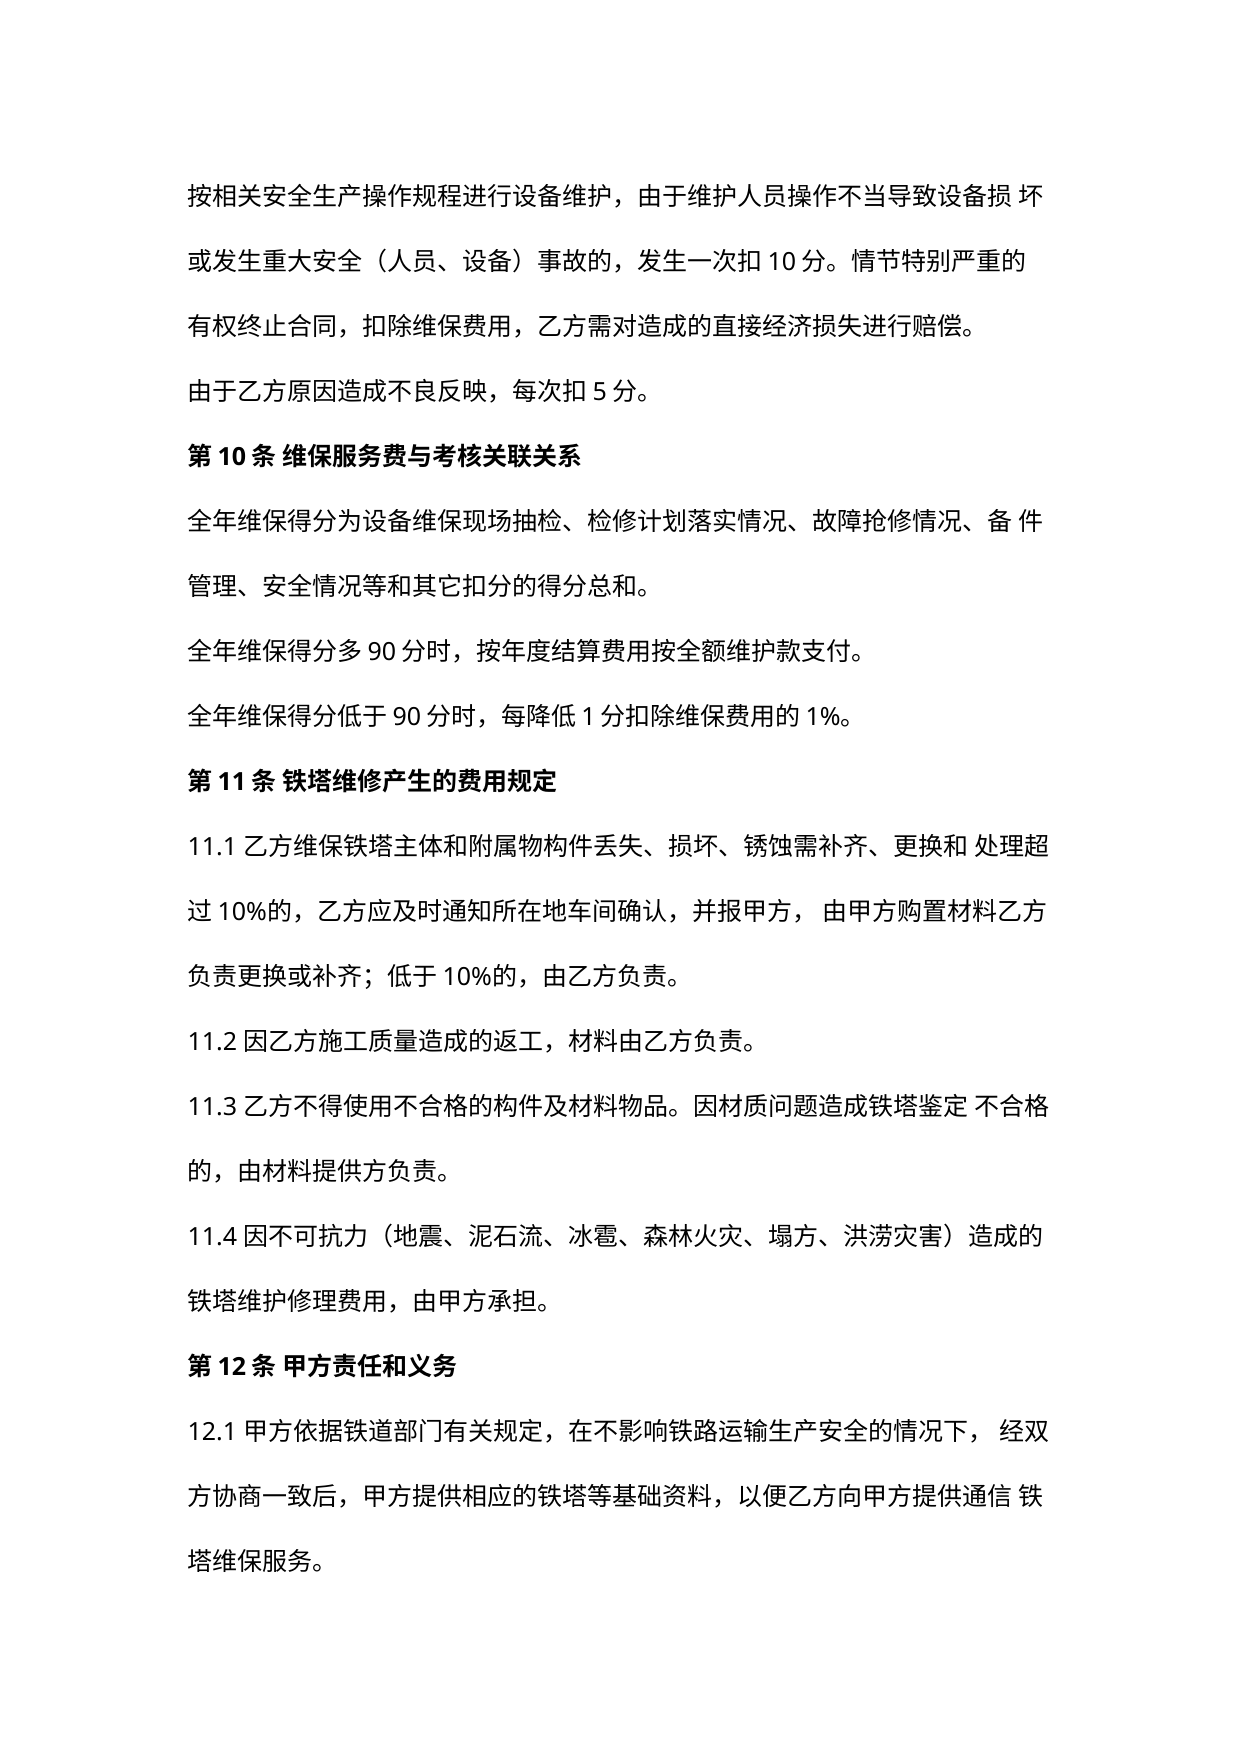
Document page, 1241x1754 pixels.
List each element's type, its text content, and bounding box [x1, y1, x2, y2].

subtitle 第11条 铁塔维修产生的费用规定 [187, 747, 1053, 812]
text 由于乙方原因造成不良反映，每次扣5分。 [187, 357, 1053, 422]
text 11.1 乙方维保铁塔主体和附属物构件丢失、损坏、锈蚀需补齐、更换和 处理超过10%的，乙方应及时通知所在地车间确认，并报甲方， 由甲方购置材料乙方负责更换或补齐；低于10%的，由乙方负责。 [187, 812, 1053, 1007]
subtitle 第12条 甲方责任和义务 [187, 1332, 1053, 1397]
subtitle 第10条 维保服务费与考核关联关系 [187, 422, 1053, 487]
text 11.2 因乙方施工质量造成的返工，材料由乙方负责。 [187, 1007, 1053, 1072]
text 全年维保得分多90分时，按年度结算费用按全额维护款支付。 [187, 617, 1053, 682]
text 12.1 甲方依据铁道部门有关规定，在不影响铁路运输生产安全的情况下， 经双方协商一致后，甲方提供相应的铁塔等基础资料，以便乙方向甲方提供通信 铁塔维保服务。 [187, 1397, 1053, 1592]
text 全年维保得分低于90分时，每降低1分扣除维保费用的1%。 [187, 682, 1053, 747]
text 11.4 因不可抗力（地震、泥石流、冰雹、森林火灾、塌方、洪涝灾害）造成的铁塔维护修理费用，由甲方承担。 [187, 1202, 1053, 1332]
text 按相关安全生产操作规程进行设备维护，由于维护人员操作不当导致设备损 坏或发生重大安全（人员、设备）事故的，发生一次扣10分。情节特别严重的 有权终止合同，扣除维保费用，乙方需对造成的直接经济损失进行赔偿。 [187, 162, 1053, 357]
text 11.3 乙方不得使用不合格的构件及材料物品。因材质问题造成铁塔鉴定 不合格的，由材料提供方负责。 [187, 1072, 1053, 1202]
text 全年维保得分为设备维保现场抽检、检修计划落实情况、故障抢修情况、备 件管理、安全情况等和其它扣分的得分总和。 [187, 487, 1053, 617]
